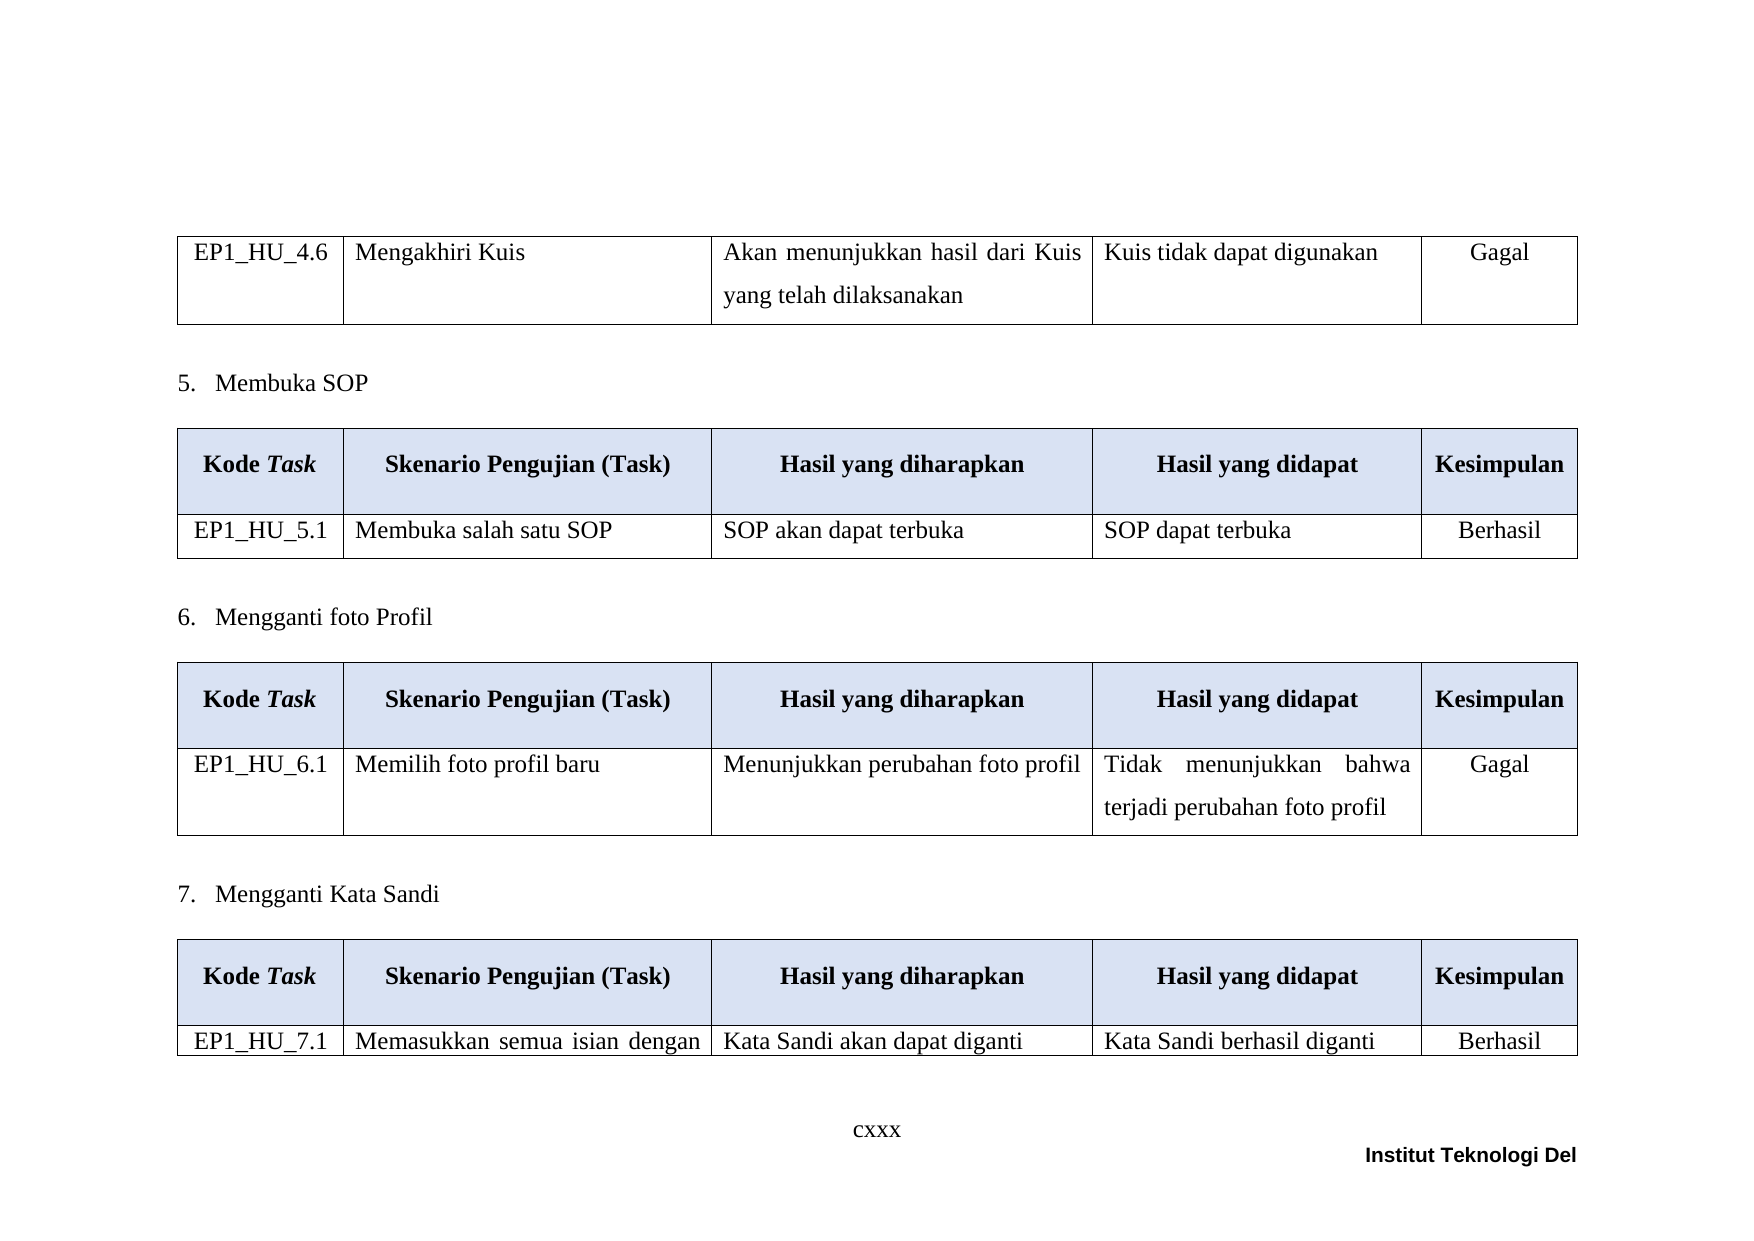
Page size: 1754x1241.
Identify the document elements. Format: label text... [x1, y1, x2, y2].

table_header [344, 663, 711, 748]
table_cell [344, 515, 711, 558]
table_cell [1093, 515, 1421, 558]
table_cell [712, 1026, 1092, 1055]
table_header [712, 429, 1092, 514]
list Mengganti Kata Sandi [177, 879, 1577, 908]
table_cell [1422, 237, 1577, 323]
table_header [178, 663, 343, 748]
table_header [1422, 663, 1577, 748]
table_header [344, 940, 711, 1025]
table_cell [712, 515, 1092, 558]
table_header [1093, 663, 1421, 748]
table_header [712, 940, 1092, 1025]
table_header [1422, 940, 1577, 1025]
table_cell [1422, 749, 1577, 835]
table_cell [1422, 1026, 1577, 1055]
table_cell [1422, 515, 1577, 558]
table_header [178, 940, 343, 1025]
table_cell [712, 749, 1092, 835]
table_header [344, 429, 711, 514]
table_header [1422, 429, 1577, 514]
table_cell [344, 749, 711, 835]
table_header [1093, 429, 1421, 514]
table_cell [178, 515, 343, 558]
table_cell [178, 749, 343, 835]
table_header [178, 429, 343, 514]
list Membuka SOP [177, 368, 1577, 396]
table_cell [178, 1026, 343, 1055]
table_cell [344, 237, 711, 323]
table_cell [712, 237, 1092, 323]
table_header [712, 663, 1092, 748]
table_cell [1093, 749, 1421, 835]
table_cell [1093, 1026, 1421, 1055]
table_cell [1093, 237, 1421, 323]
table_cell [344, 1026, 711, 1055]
list Mengganti foto Profil [177, 602, 1577, 631]
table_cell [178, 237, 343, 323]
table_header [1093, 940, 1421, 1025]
